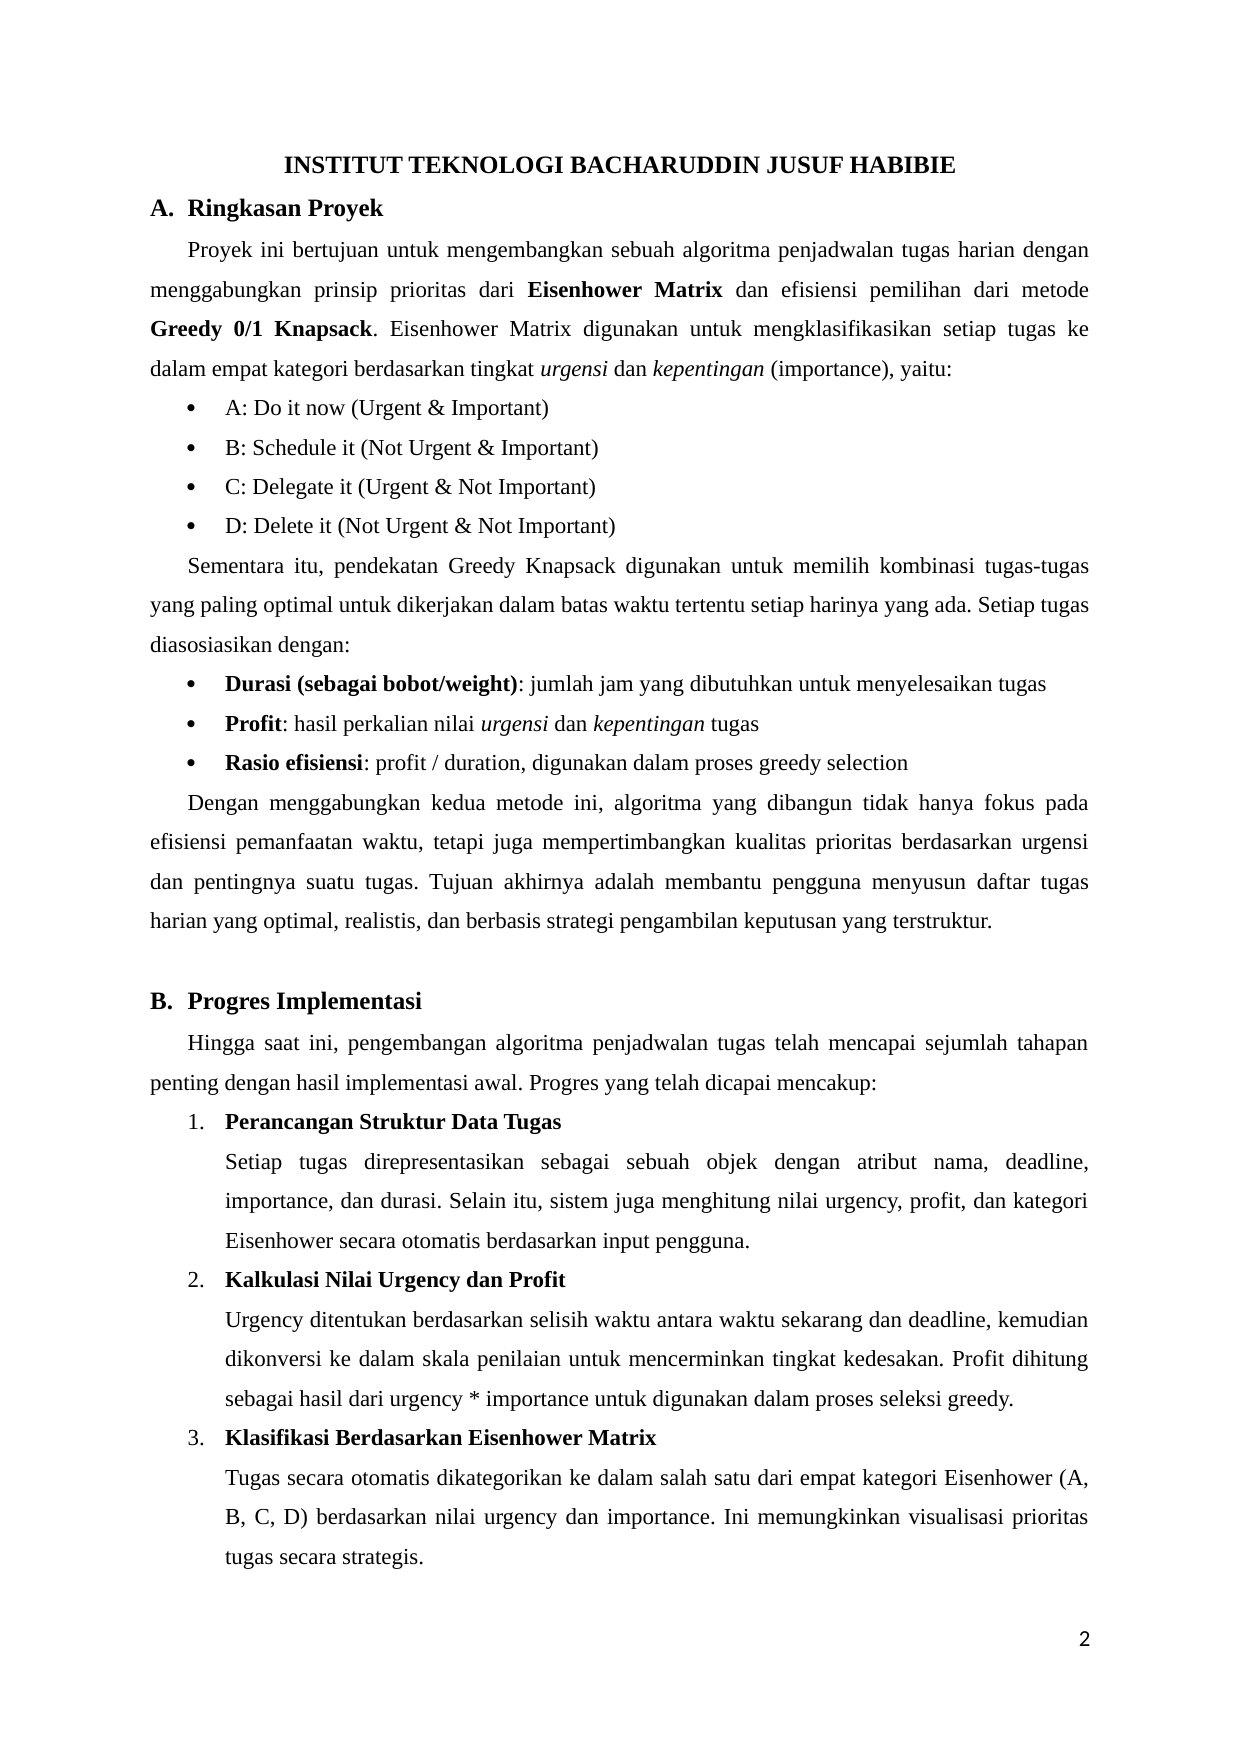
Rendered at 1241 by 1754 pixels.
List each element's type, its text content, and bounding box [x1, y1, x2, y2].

text Sementara itu, pendekatan Greedy Knapsack digunakan untuk memilih kombinasi tugas-tugas yang paling optimal untuk dikerjakan dalam batas waktu tertentu setiap harinya yang ada. Setiap tugas diasosiasikan dengan: [150, 552, 1090, 657]
list Profit: hasil perkalian nilai urgensi dan kepentingan tugas [187, 710, 1090, 736]
text Tugas secara otomatis dikategorikan ke dalam salah satu dari empat kategori Eisenhower (A, B, C, D) berdasarkan nilai urgency dan importance. Ini memungkinkan visualisasi prioritas tugas secara strategis. [225, 1464, 1090, 1569]
list Perancangan Struktur Data Tugas [187, 1108, 1090, 1135]
list Kalkulasi Nilai Urgency dan Profit [187, 1266, 1090, 1293]
text Urgency ditentukan berdasarkan selisih waktu antara waktu sekarang dan deadline, kemudian dikonversi ke dalam skala penilaian untuk mencerminkan tingkat kedesakan. Profit dihitung sebagai hasil dari urgency * importance untuk digunakan dalam proses seleksi greedy. [225, 1306, 1090, 1411]
list B: Schedule it (Not Urgent & Important) [187, 434, 1090, 460]
text Hingga saat ini, pengembangan algoritma penjadwalan tugas telah mencapai sejumlah tahapan penting dengan hasil implementasi awal. Progres yang telah dicapai mencakup: [150, 1029, 1090, 1095]
list A: Do it now (Urgent & Important) [187, 394, 1090, 421]
list Klasifikasi Berdasarkan Eisenhower Matrix [187, 1424, 1090, 1451]
list Durasi (sebagai bobot/weight): jumlah jam yang dibutuhkan untuk menyelesaikan tugas [187, 671, 1090, 697]
text INSTITUT TEKNOLOGI BACHARUDDIN JUSUF HABIBIE [150, 150, 1090, 179]
list Ringkasan Proyek [150, 193, 1090, 222]
list C: Delegate it (Urgent & Not Important) [187, 473, 1090, 499]
text Proyek ini bertujuan untuk mengembangkan sebuah algoritma penjadwalan tugas harian dengan menggabungkan prinsip prioritas dari Eisenhower Matrix dan efisiensi pemilihan dari metode Greedy 0/1 Knapsack. Eisenhower Matrix digunakan untuk mengklasifikasikan setiap tugas ke dalam empat kategori berdasarkan tingkat urgensi dan kepentingan (importance), yaitu: [150, 236, 1090, 381]
list Rasio efisiensi: profit / duration, digunakan dalam proses greedy selection [187, 749, 1090, 776]
text Setiap tugas direpresentasikan sebagai sebuah objek dengan atribut nama, deadline, importance, dan durasi. Selain itu, sistem juga menghitung nilai urgency, profit, dan kategori Eisenhower secara otomatis berdasarkan input pengguna. [225, 1148, 1090, 1253]
list D: Delete it (Not Urgent & Not Important) [187, 513, 1090, 539]
list Progres Implementasi [150, 986, 1090, 1015]
text Dengan menggabungkan kedua metode ini, algoritma yang dibangun tidak hanya fokus pada efisiensi pemanfaatan waktu, tetapi juga mempertimbangkan kualitas prioritas berdasarkan urgensi dan pentingnya suatu tugas. Tujuan akhirnya adalah membantu pengguna menyusun daftar tugas harian yang optimal, realistis, dan berbasis strategi pengambilan keputusan yang terstruktur. [150, 789, 1090, 934]
